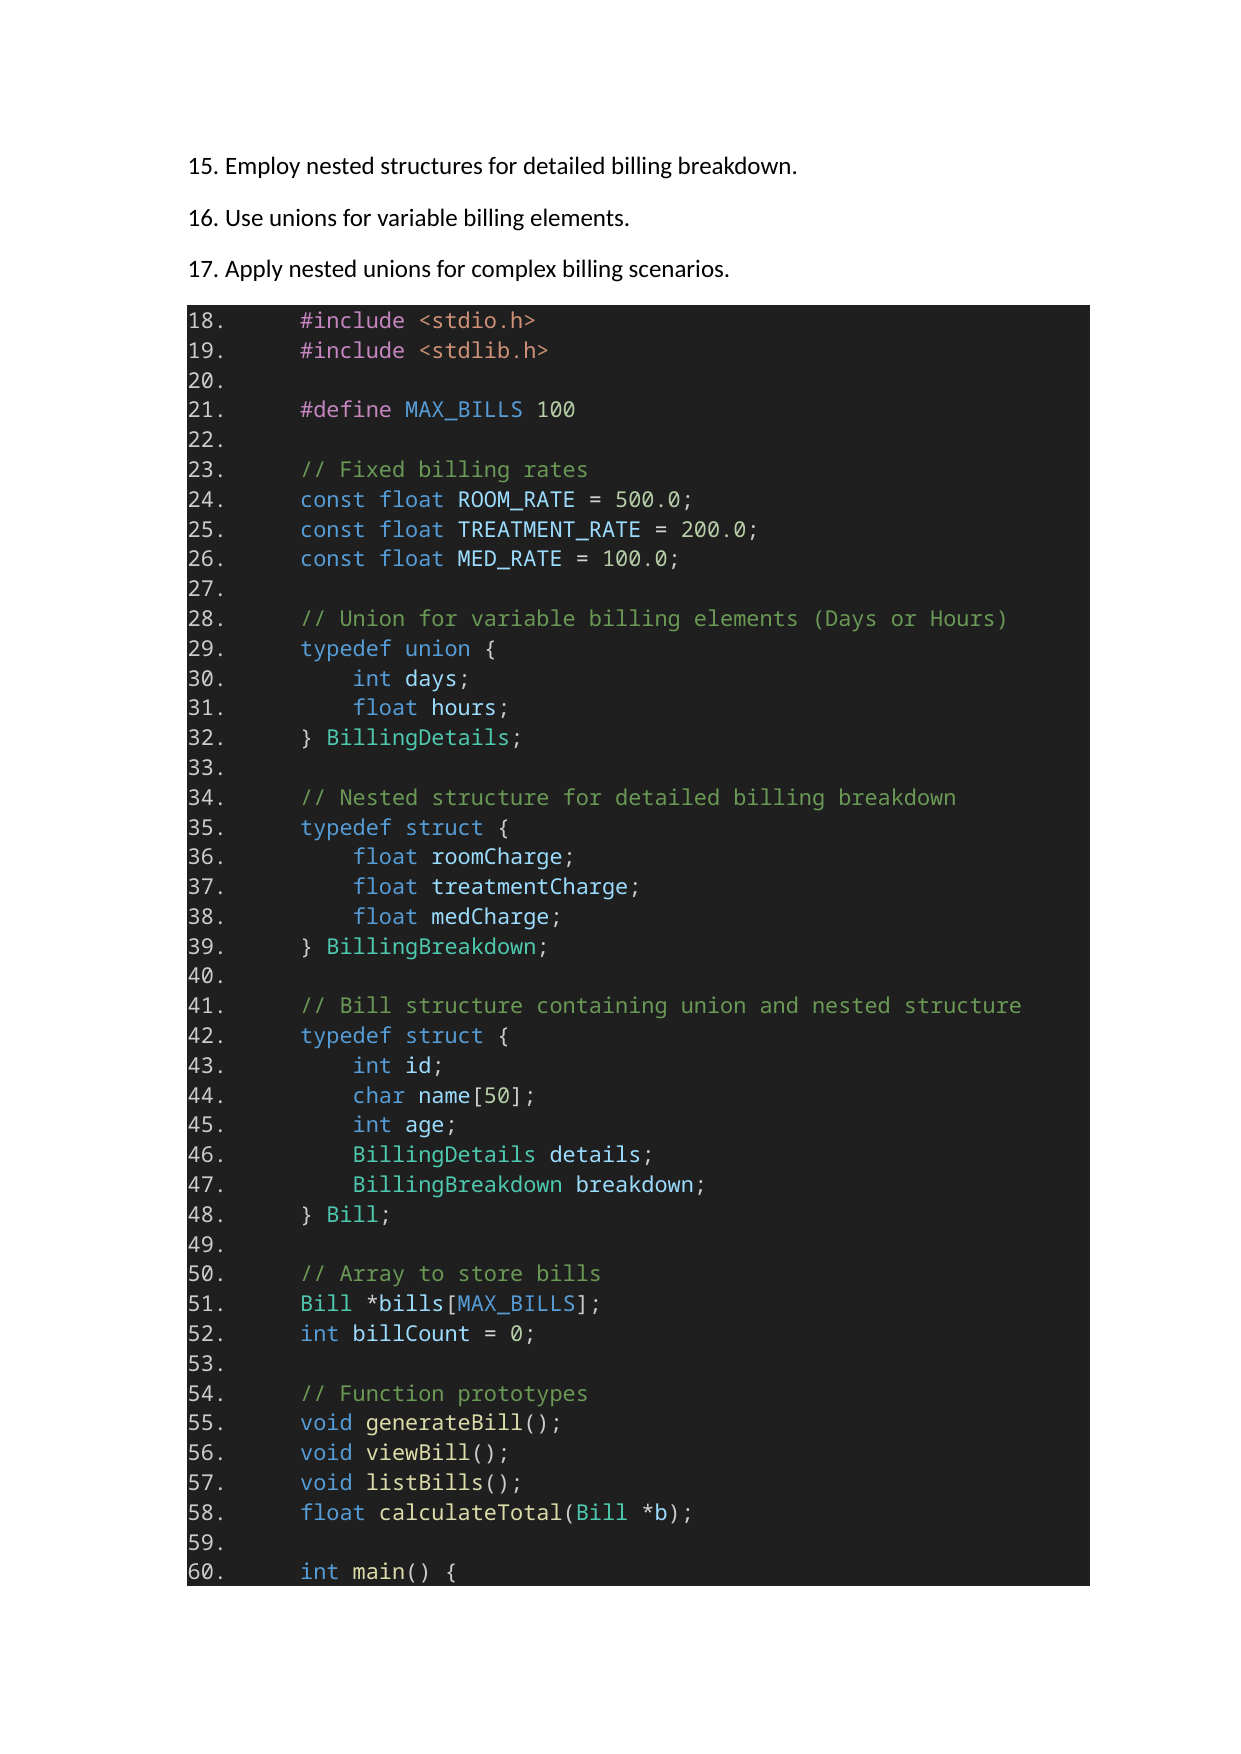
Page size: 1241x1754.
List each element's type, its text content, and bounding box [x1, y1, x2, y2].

list // Function prototypes [187, 1377, 1090, 1407]
list Apply nested unions for complex billing scenarios. [187, 253, 1090, 284]
list // Array to store bills [187, 1258, 1090, 1288]
list void listBills(); [187, 1467, 1090, 1497]
list #define MAX_BILLS 100 [187, 394, 1090, 424]
list float hours; [187, 692, 1090, 722]
list } BillingDetails; [187, 722, 1090, 752]
list // Fixed billing rates [187, 454, 1090, 484]
list // Bill structure containing union and nested structure [187, 990, 1090, 1020]
list float medCharge; [187, 901, 1090, 931]
list const float MED_RATE = 100.0; [187, 543, 1090, 573]
list // Union for variable billing elements (Days or Hours) [187, 603, 1090, 633]
list #include <stdio.h> [187, 305, 1090, 335]
list void viewBill(); [187, 1437, 1090, 1467]
list // Nested structure for detailed billing breakdown [187, 782, 1090, 811]
list char name[50]; [187, 1079, 1090, 1109]
list BillingBreakdown breakdown; [187, 1169, 1090, 1199]
list float roomCharge; [187, 841, 1090, 871]
list #include <stdlib.h> [187, 335, 1090, 364]
list const float TREATMENT_RATE = 200.0; [187, 513, 1090, 543]
list } BillingBreakdown; [187, 931, 1090, 960]
list float calculateTotal(Bill *b); [187, 1497, 1090, 1526]
list typedef union { [187, 633, 1090, 662]
list void generateBill(); [187, 1407, 1090, 1437]
list typedef struct { [187, 1020, 1090, 1050]
list const float ROOM_RATE = 500.0; [187, 484, 1090, 513]
list Bill *bills[MAX_BILLS]; [187, 1288, 1090, 1318]
list Use unions for variable billing elements. [187, 202, 1090, 232]
list int days; [187, 662, 1090, 692]
list int billCount = 0; [187, 1318, 1090, 1348]
list Employ nested structures for detailed billing breakdown. [187, 150, 1090, 181]
list BillingDetails details; [187, 1139, 1090, 1169]
list int age; [187, 1109, 1090, 1139]
list int id; [187, 1050, 1090, 1079]
list int main() { [187, 1556, 1090, 1586]
list float treatmentCharge; [187, 871, 1090, 901]
list typedef struct { [187, 811, 1090, 841]
list } Bill; [187, 1199, 1090, 1228]
